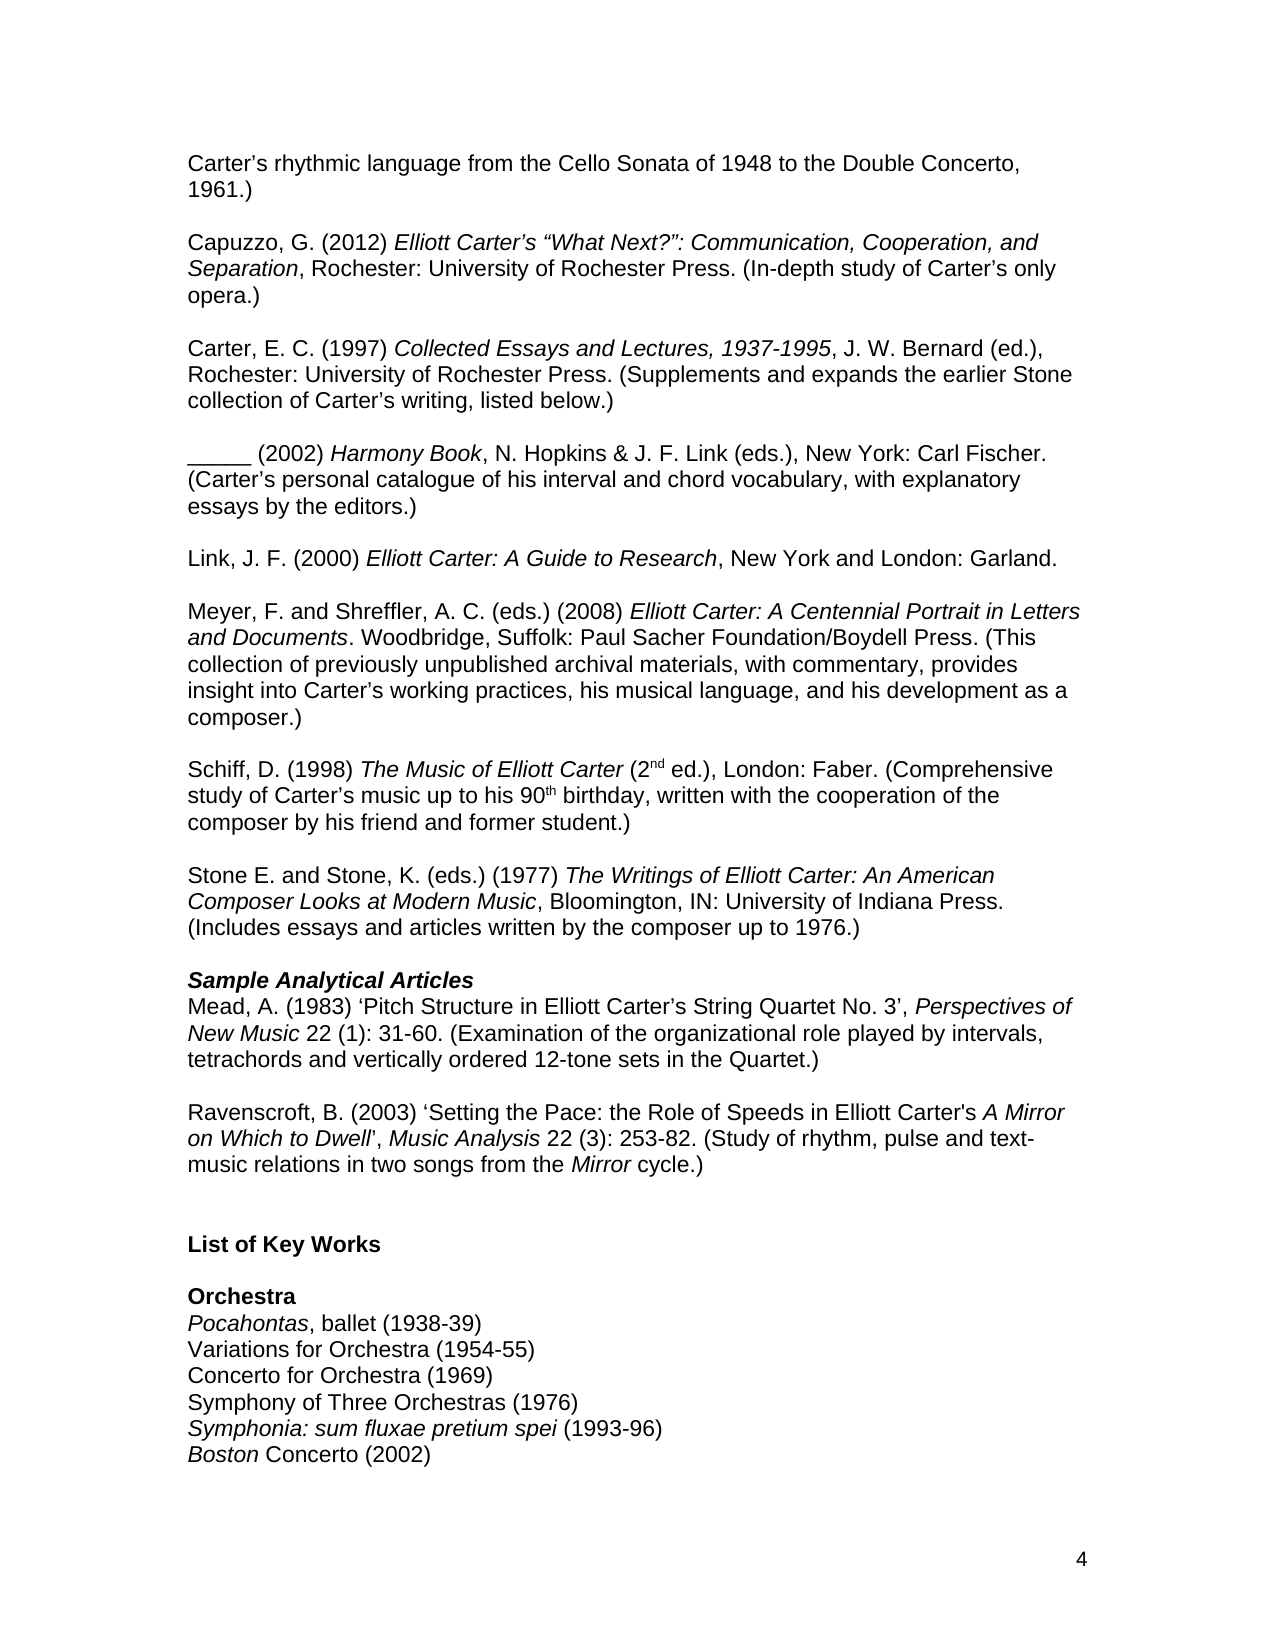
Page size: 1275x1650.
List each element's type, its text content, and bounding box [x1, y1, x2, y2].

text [187, 150, 1087, 203]
text Boston Concerto (2002) [187, 1441, 1087, 1468]
text Sample Analytical Articles [187, 967, 1087, 993]
text Ravenscroft, B. (2003) ‘Setting the Pace: the Role of Speeds in Elliott Carter's A Mirror on Which to Dwell’, Music Analysis 22 (3): 253-82. (Study of rhythm, pulse and text-music relations in two songs from the Mirror cycle.) [187, 1099, 1087, 1178]
text List of Key Works [187, 1231, 1087, 1257]
text Concerto for Orchestra (1969) [187, 1362, 1087, 1389]
text Carter, E. C. (1997) Collected Essays and Lectures, 1937-1995, J. W. Bernard (ed.), Rochester: University of Rochester Press. (Supplements and expands the earlier Stone collection of Carter’s writing, listed below.) [187, 334, 1087, 413]
text Mead, A. (1983) ‘Pitch Structure in Elliott Carter’s String Quartet No. 3’, Perspectives of New Music 22 (1): 31-60. (Examination of the organizational role played by intervals, tetrachords and vertically ordered 12-tone sets in the Quartet.) [187, 993, 1087, 1072]
text Capuzzo, G. (2012) Elliott Carter’s “What Next?”: Communication, Cooperation, and Separation, Rochester: University of Rochester Press. (In-depth study of Carter’s only opera.) [187, 229, 1087, 308]
text Symphony of Three Orchestras (1976) [187, 1389, 1087, 1415]
text _____ (2002) Harmony Book, N. Hopkins & J. F. Link (eds.), New York: Carl Fischer. (Carter’s personal catalogue of his interval and chord vocabulary, with explanatory essays by the editors.) [187, 440, 1087, 519]
text Pocahontas, ballet (1938-39) [187, 1309, 1087, 1336]
text Stone E. and Stone, K. (eds.) (1977) The Writings of Elliott Carter: An American Composer Looks at Modern Music, Bloomington, IN: University of Indiana Press. (Includes essays and articles written by the composer up to 1976.) [187, 862, 1087, 941]
text Variations for Orchestra (1954-55) [187, 1336, 1087, 1362]
text Link, J. F. (2000) Elliott Carter: A Guide to Research, New York and London: Garland. [187, 545, 1087, 572]
text Symphonia: sum fluxae pretium spei (1993-96) [187, 1415, 1087, 1441]
text Orchestra [187, 1283, 1087, 1309]
text Meyer, F. and Shreffler, A. C. (eds.) (2008) Elliott Carter: A Centennial Portrait in Letters and Documents. Woodbridge, Suffolk: Paul Sacher Foundation/Boydell Press. (This collection of previously unpublished archival materials, with commentary, provides insight into Carter’s working practices, his musical language, and his development as a composer.) [187, 598, 1087, 730]
text Schiff, D. (1998) The Music of Elliott Carter (2nd ed.), London: Faber. (Comprehensive study of Carter’s music up to his 90th birthday, written with the cooperation of the composer by his friend and former student.) [187, 756, 1087, 835]
